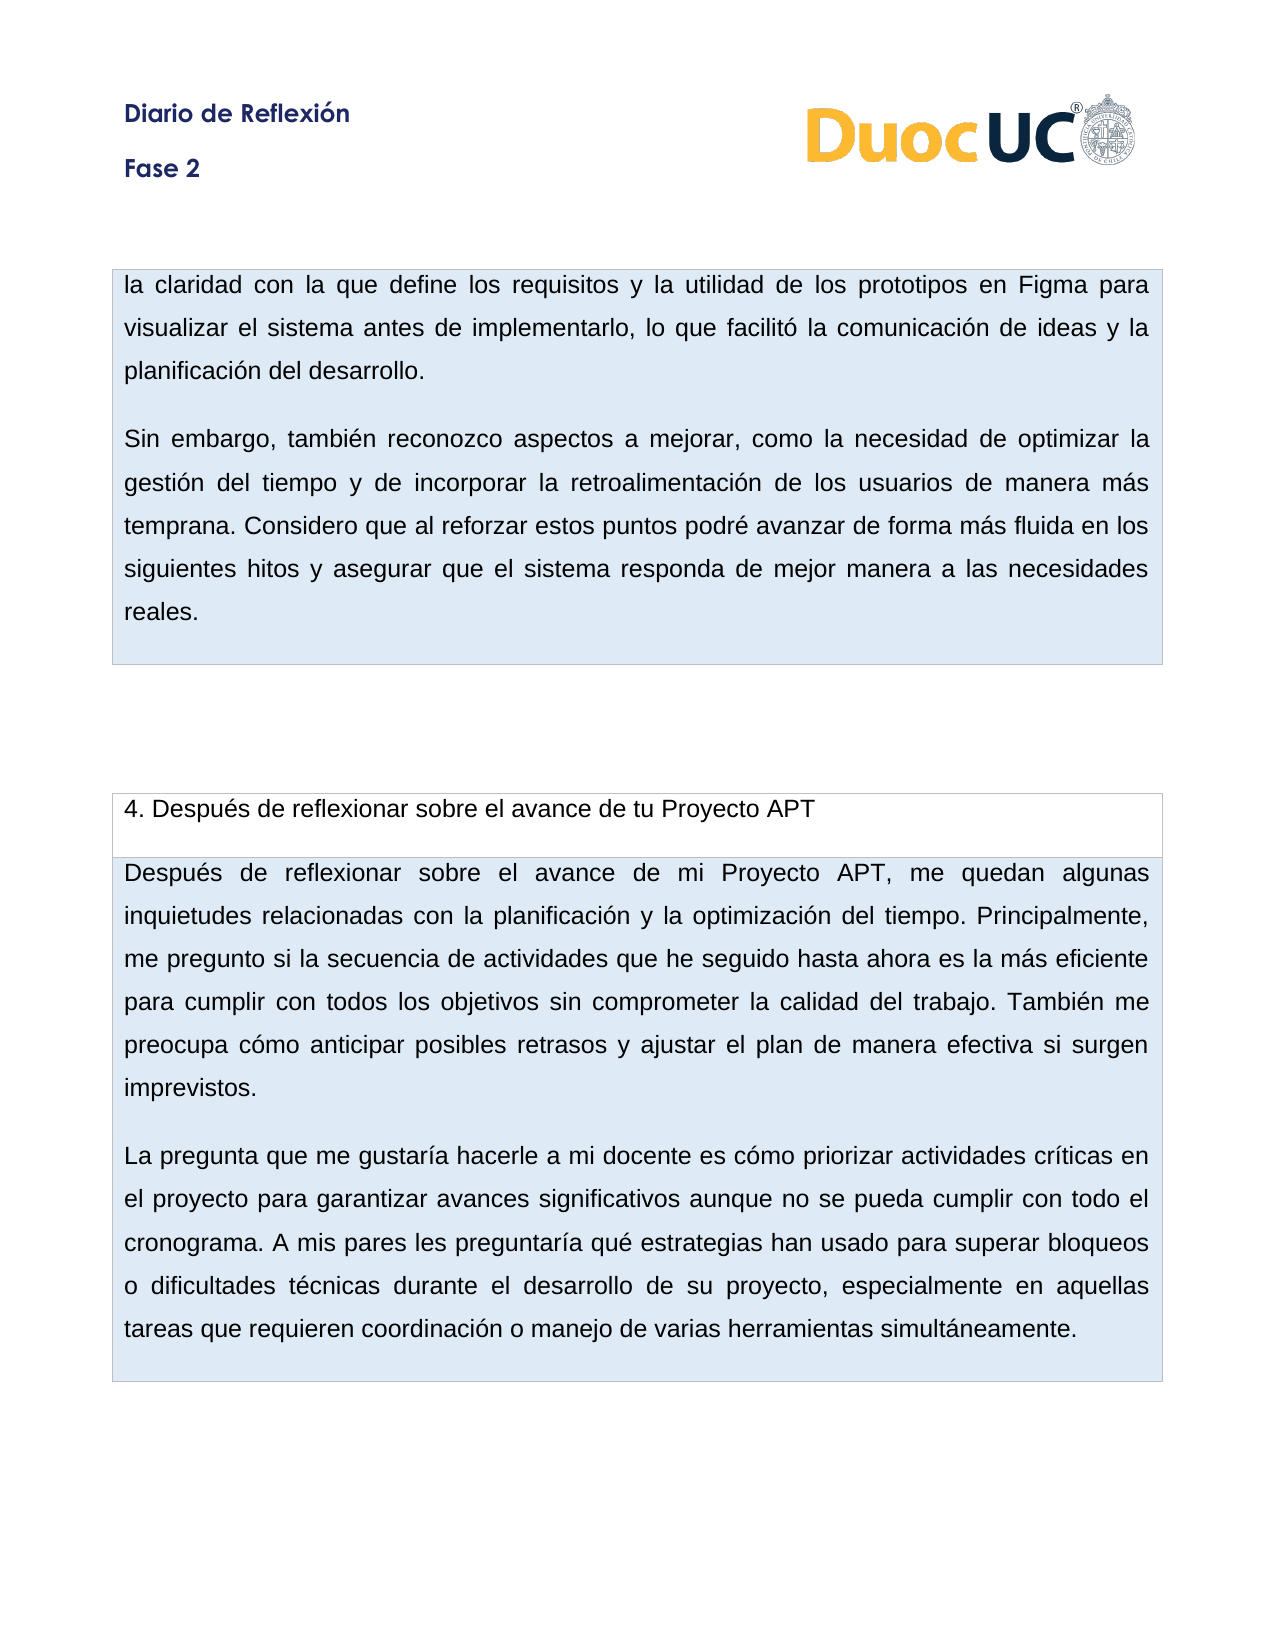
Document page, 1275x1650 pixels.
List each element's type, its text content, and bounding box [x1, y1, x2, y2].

table_header 4. Después de reflexionar sobre el avance de tu Proyecto APT [113, 794, 1162, 857]
picture [807, 94, 1135, 165]
table_cell Después de reflexionar sobre el avance de mi Proyecto APT, me quedan algunas inquietudes relacionadas con la planificación y la optimización del tiempo. Principalmente, me pregunto si la secuencia de actividades que he seguido hasta ahora es la más eficiente para cumplir con todos los objetivos sin comprometer la calidad del trabajo. También me preocupa cómo anticipar posibles retrasos y ajustar el plan de manera efectiva si surgen imprevistos. La pregunta que me gustaría hacerle a mi docente es cómo priorizar actividades críticas en el proyecto para garantizar avances significativos aunque no se pueda cumplir con todo el cronograma. A mis pares les preguntaría qué estrategias han usado para superar bloqueos o dificultades técnicas durante el desarrollo de su proyecto, especialmente en aquellas tareas que requieren coordinación o manejo de varias herramientas simultáneamente. [113, 858, 1162, 1381]
